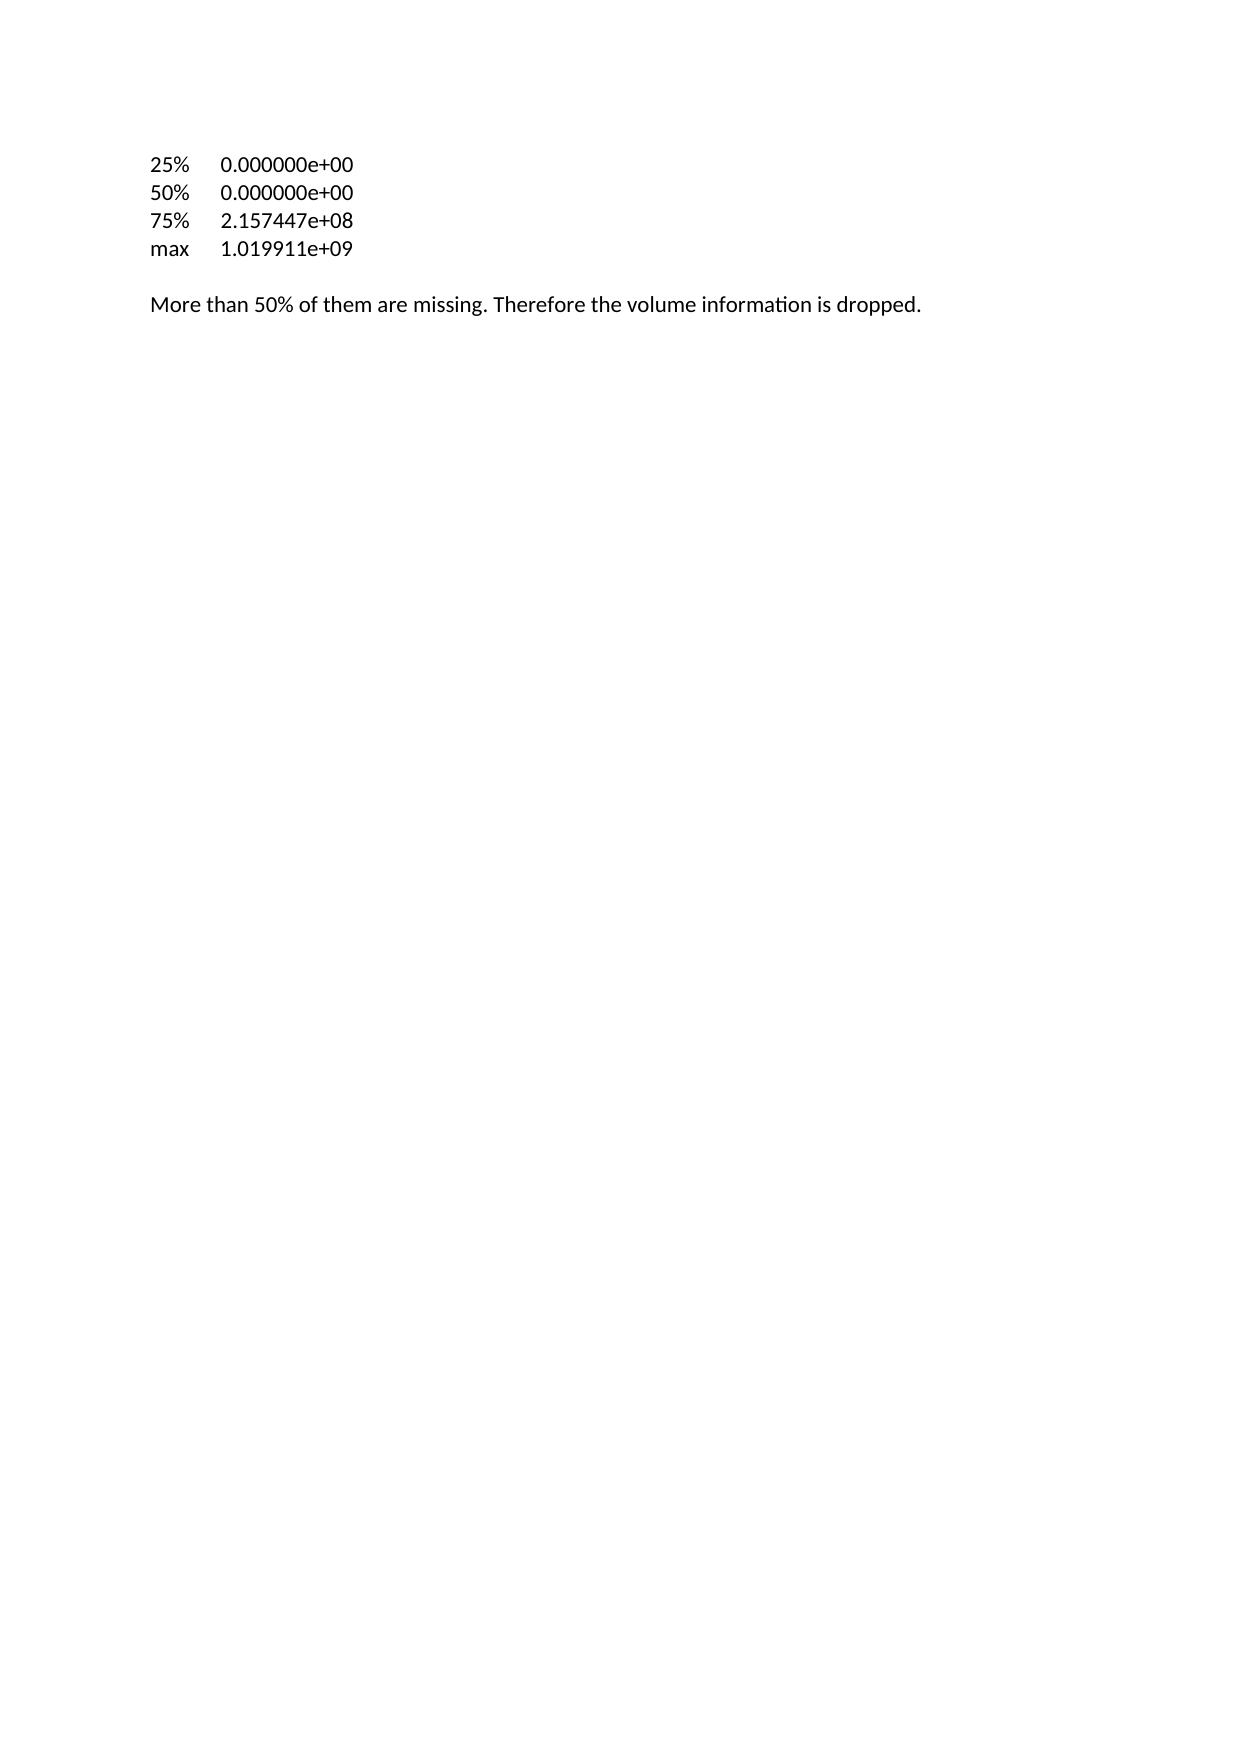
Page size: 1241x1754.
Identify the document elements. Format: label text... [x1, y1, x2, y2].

text max 1.019911e+09 [150, 234, 1090, 262]
text 75% 2.157447e+08 [150, 206, 1090, 234]
text 50% 0.000000e+00 [150, 178, 1090, 206]
text More than 50% of them are missing. Therefore the volume information is dropped. [150, 290, 1090, 318]
text 25% 0.000000e+00 [150, 150, 1090, 178]
